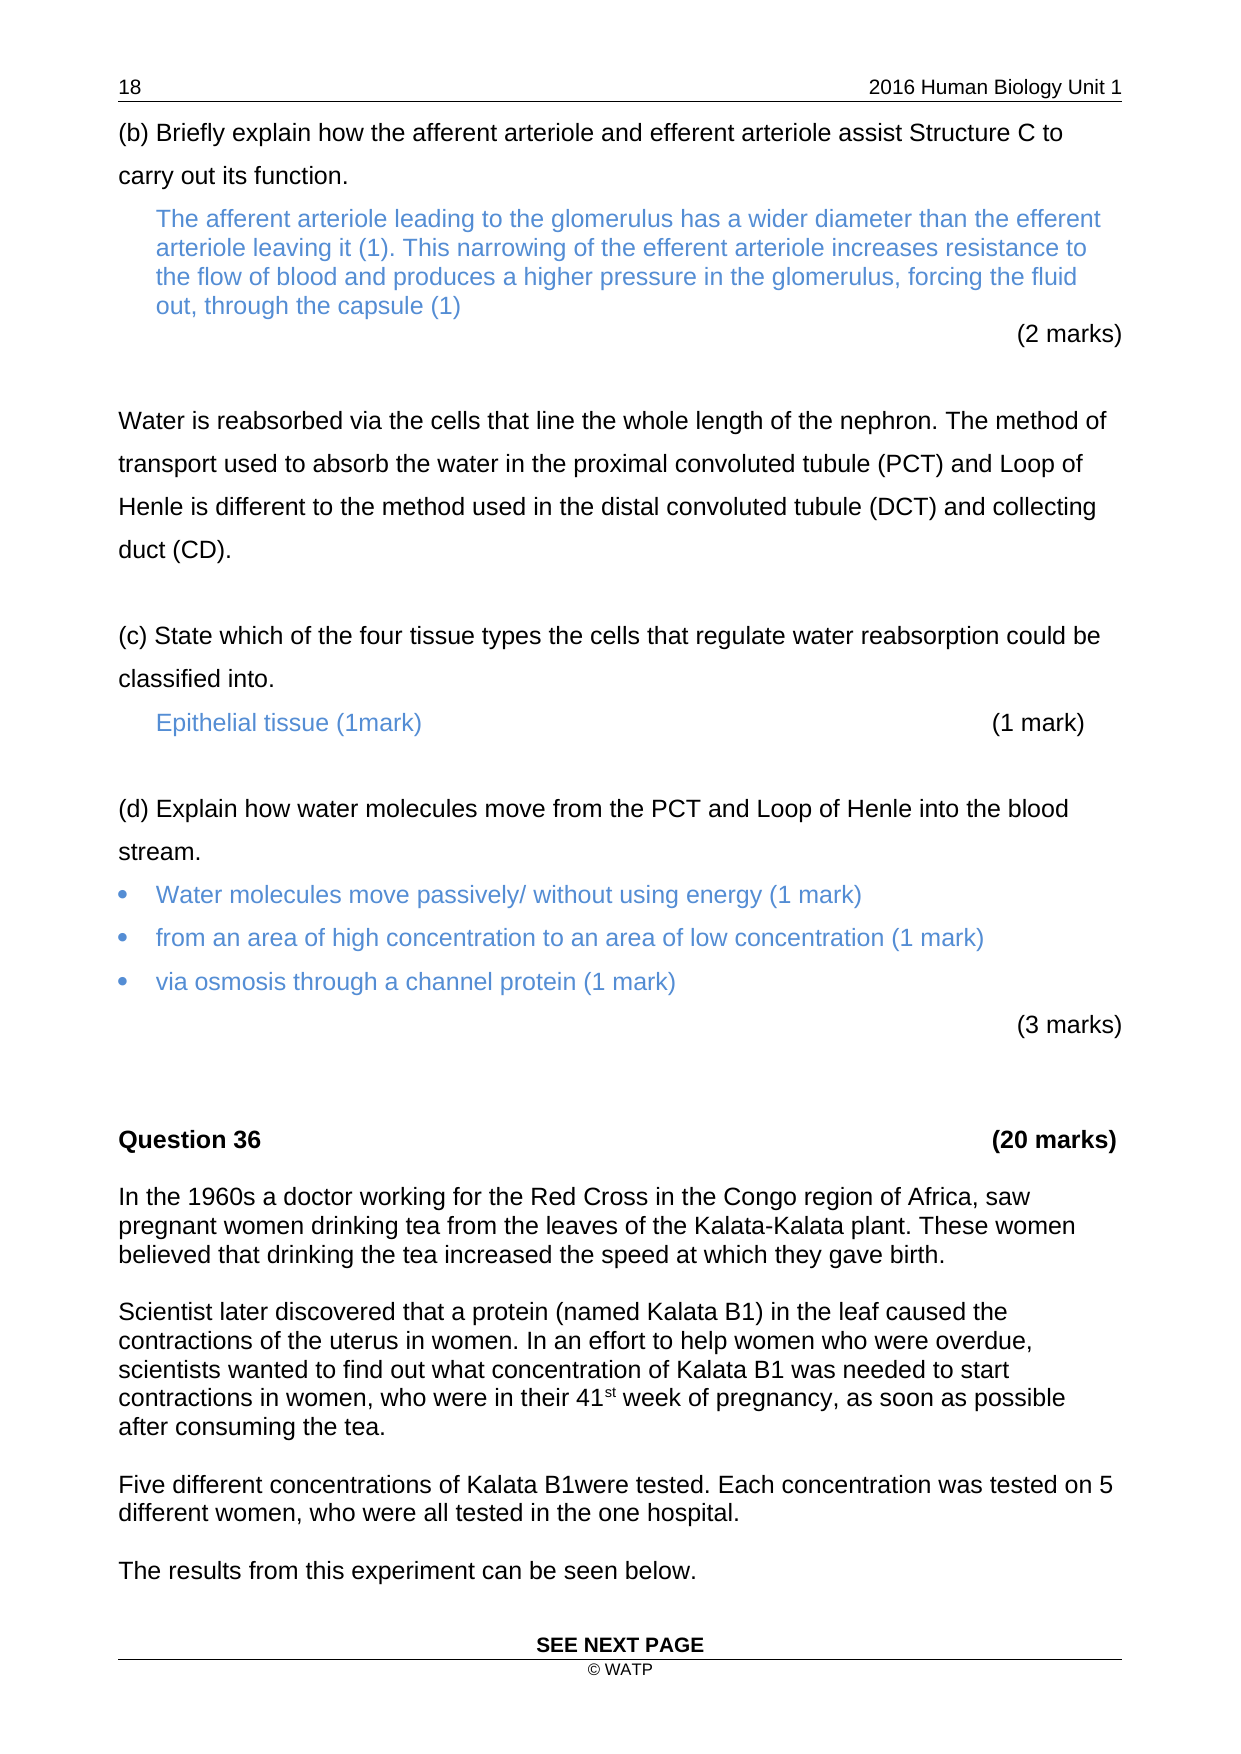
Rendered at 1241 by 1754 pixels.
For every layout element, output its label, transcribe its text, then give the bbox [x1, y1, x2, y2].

list via osmosis through a channel protein (1 mark) [118, 966, 1122, 995]
text Question 36 (20 marks) [118, 1125, 1122, 1153]
text In the 1960s a doctor working for the Red Cross in the Congo region of Africa, saw pregnant women drinking tea from the leaves of the Kalata-Kalata plant. These women believed that drinking the tea increased the speed at which they gave birth. [118, 1182, 1122, 1268]
list Epithelial tissue (1mark) (1 mark) [156, 707, 1122, 736]
text (b) Briefly explain how the afferent arteriole and efferent arteriole assist Structure C to carry out its function. [118, 118, 1122, 190]
list (2 marks) [193, 319, 1122, 348]
text Five different concentrations of Kalata B1were tested. Each concentration was tested on 5 different women, who were all tested in the one hospital. [118, 1470, 1122, 1527]
text The results from this experiment can be seen below. [118, 1556, 1122, 1585]
text (d) Explain how water molecules move from the PCT and Loop of Henle into the blood stream. [118, 794, 1122, 866]
list from an area of high concentration to an area of low concentration (1 mark) [118, 923, 1122, 952]
list Water is reabsorbed via the cells that line the whole length of the nephron. The method of transport used to absorb the water in the proximal convoluted tubule (PCT) and Loop of Henle is different to the method used in the distal convoluted tubule (DCT) and collecting duct (CD). [118, 406, 1122, 564]
list Water molecules move passively/ without using energy (1 mark) [118, 880, 1122, 909]
text Scientist later discovered that a protein (named Kalata B1) in the leaf caused the contractions of the uterus in women. In an effort to help women who were overdue, scientists wanted to find out what concentration of Kalata B1 was needed to start contractions in women, who were in their 41st week of pregnancy, as soon as possible after consuming the tea. [118, 1297, 1122, 1441]
text (c) State which of the four tissue types the cells that regulate water reabsorption could be classified into. [118, 621, 1122, 693]
text (3 marks) [118, 1010, 1122, 1038]
list The afferent arteriole leading to the glomerulus has a wider diameter than the efferent arteriole leaving it (1). This narrowing of the efferent arteriole increases resistance to the flow of blood and produces a higher pressure in the glomerulus, forcing the fluid out, through the capsule (1) [156, 204, 1122, 319]
